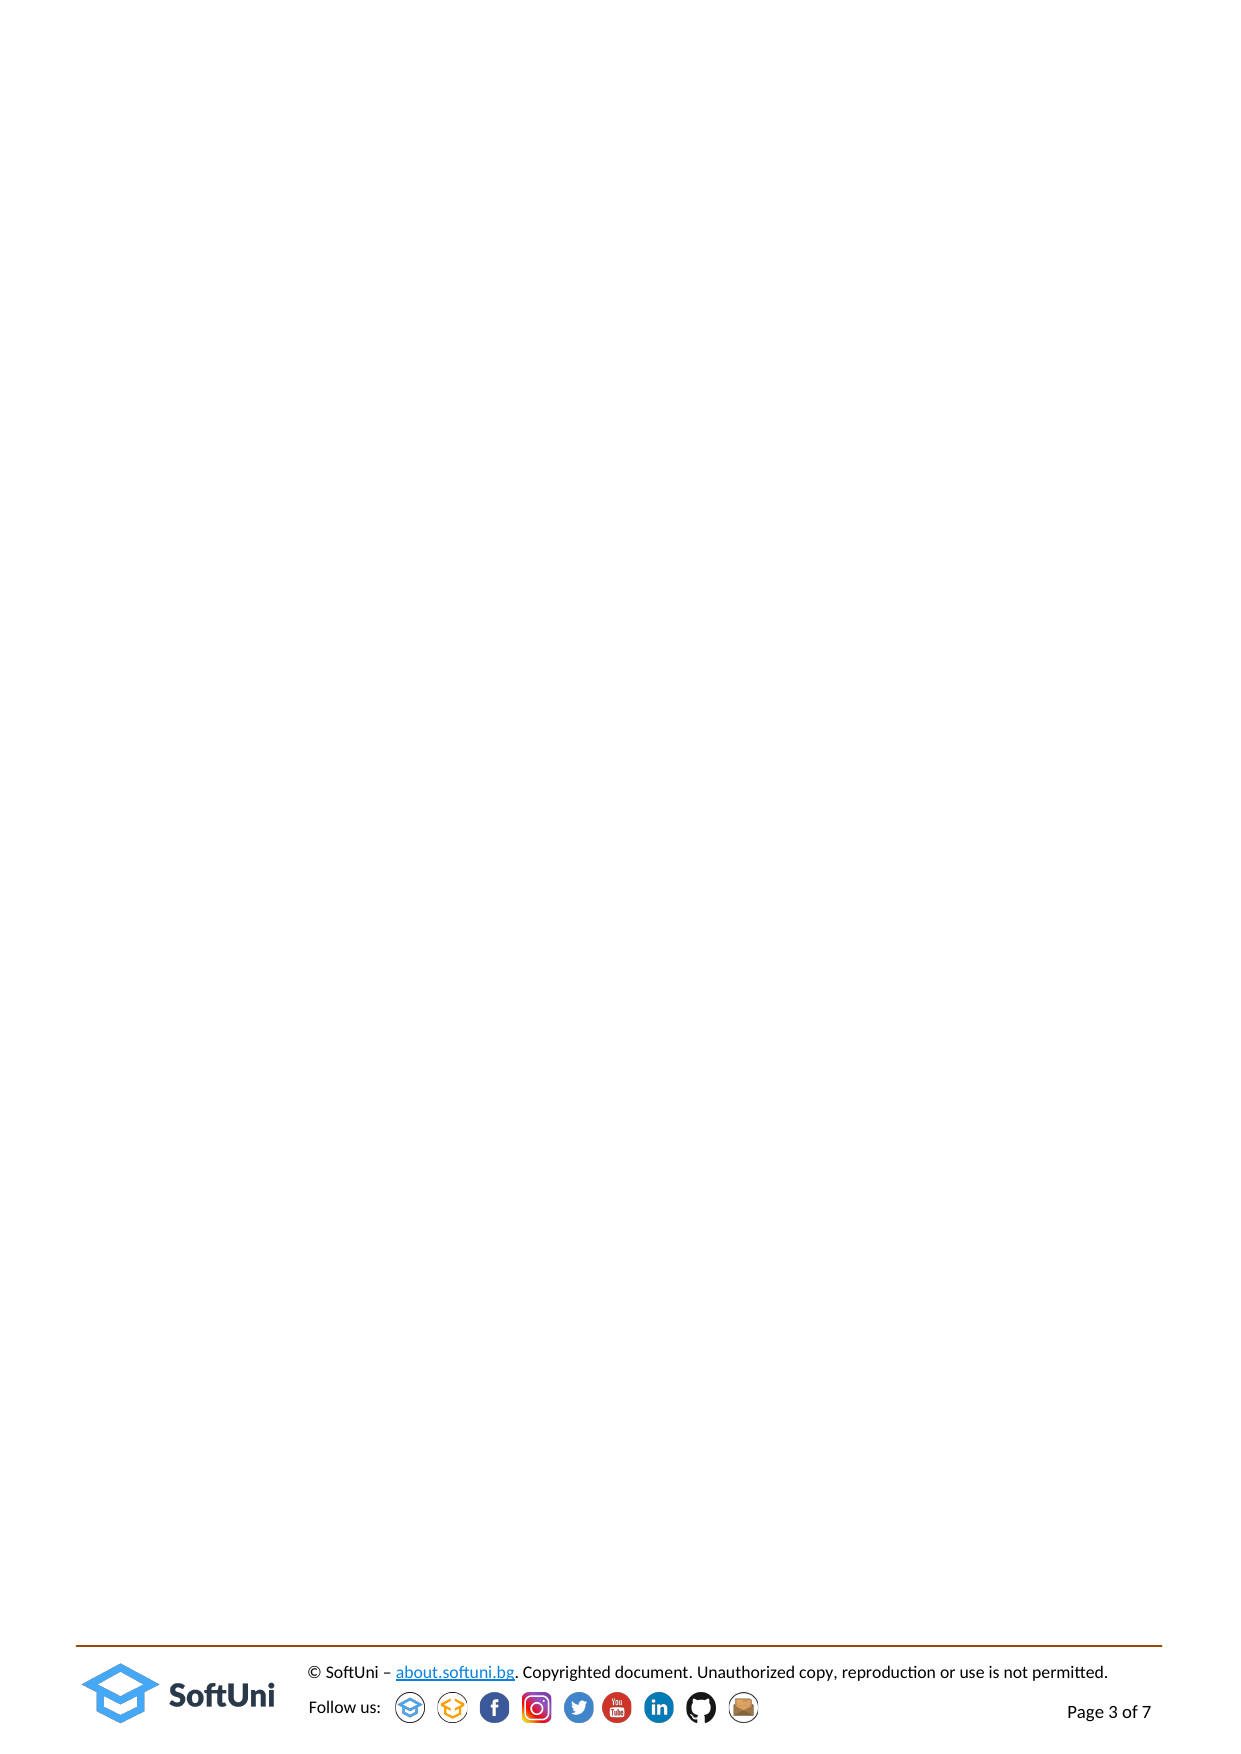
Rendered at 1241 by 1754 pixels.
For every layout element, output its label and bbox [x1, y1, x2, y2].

picture [686, 1692, 716, 1723]
picture [395, 1692, 425, 1723]
picture [75, 1658, 281, 1729]
picture [665, 1692, 674, 1701]
picture [522, 1692, 552, 1723]
picture [728, 1692, 759, 1723]
picture [658, 1705, 667, 1714]
picture [437, 1692, 468, 1723]
picture [665, 1714, 674, 1723]
picture [479, 1692, 510, 1723]
picture [644, 1692, 653, 1701]
picture [644, 1714, 653, 1723]
picture [602, 1692, 632, 1723]
picture [564, 1692, 594, 1723]
